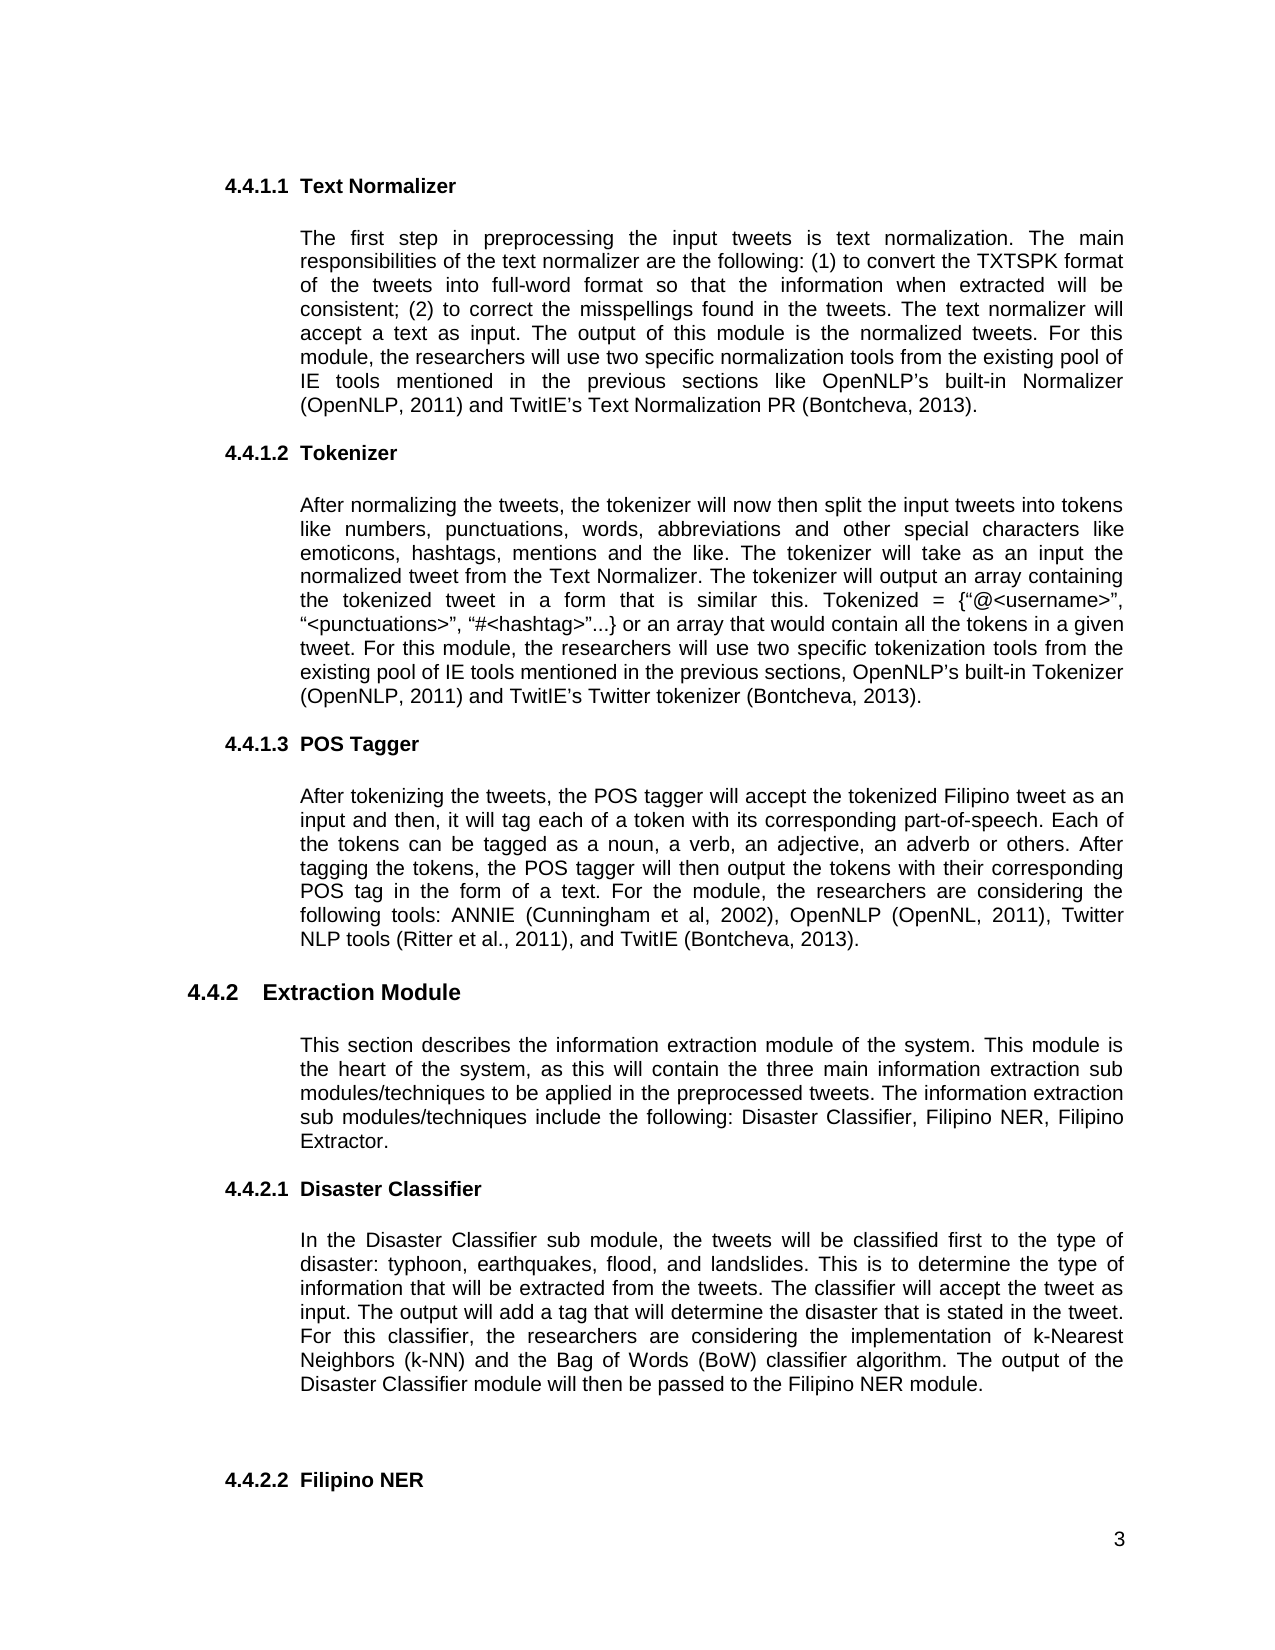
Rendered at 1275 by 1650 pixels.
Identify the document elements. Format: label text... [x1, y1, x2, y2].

subtitle Filipino NER [225, 1468, 1125, 1492]
text After tokenizing the tweets, the POS tagger will accept the tokenized Filipino tweet as an input and then, it will tag each of a token with its corresponding part-of-speech. Each of the tokens can be tagged as a noun, a verb, an adjective, an adverb or others. After tagging the tokens, the POS tagger will then output the tokens with their corresponding POS tag in the form of a text. For the module, the researchers are considering the following tools: ANNIE (Cunningham et al, 2002), OpenNLP (OpenNL, 2011), Twitter NLP tools (Ritter et al., 2011), and TwitIE (Bontcheva, 2013). [300, 783, 1125, 951]
text This section describes the information extraction module of the system. This module is the heart of the system, as this will contain the three main information extraction sub modules/techniques to be applied in the preprocessed tweets. The information extraction sub modules/techniques include the following: Disaster Classifier, Filipino NER, Filipino Extractor. [300, 1033, 1125, 1153]
text The first step in preprocessing the input tweets is text normalization. The main responsibilities of the text normalizer are the following: (1) to convert the TXTSPK format of the tweets into full-word format so that the information when extracted will be consistent; (2) to correct the misspellings found in the tweets. The text normalizer will accept a text as input. The output of this module is the normalized tweets. For this module, the researchers will use two specific normalization tools from the existing pool of IE tools mentioned in the previous sections like OpenNLP’s built-in Normalizer (OpenNLP, 2011) and TwitIE’s Text Normalization PR (Bontcheva, 2013). [300, 225, 1125, 417]
subtitle Extraction Module [187, 979, 1125, 1005]
text After normalizing the tweets, the tokenizer will now then split the input tweets into tokens like numbers, punctuations, words, abbreviations and other special characters like emoticons, hashtags, mentions and the like. The tokenizer will take as an input the normalized tweet from the Text Normalizer. The tokenizer will output an array containing the tokenized tweet in a form that is similar this. Tokenized = {“@<username>”, “<punctuations>”, “#<hashtag>”...} or an array that would contain all the tokens in a given tweet. For this module, the researchers will use two specific tokenization tools from the existing pool of IE tools mentioned in the previous sections, OpenNLP’s built-in Tokenizer (OpenNLP, 2011) and TwitIE’s Twitter tokenizer (Bontcheva, 2013). [300, 492, 1125, 708]
subtitle POS Tagger [225, 732, 1125, 756]
subtitle Tokenizer [225, 441, 1125, 465]
subtitle Text Normalizer [225, 174, 1125, 198]
text In the Disaster Classifier sub module, the tweets will be classified first to the type of disaster: typhoon, earthquakes, flood, and landslides. This is to determine the type of information that will be extracted from the tweets. The classifier will accept the tweet as input. The output will add a tag that will determine the disaster that is stated in the tweet. For this classifier, the researchers are considering the implementation of k-Nearest Neighbors (k-NN) and the Bag of Words (BoW) classifier algorithm. The output of the Disaster Classifier module will then be passed to the Filipino NER module. [300, 1228, 1125, 1396]
subtitle Disaster Classifier [225, 1177, 1125, 1201]
